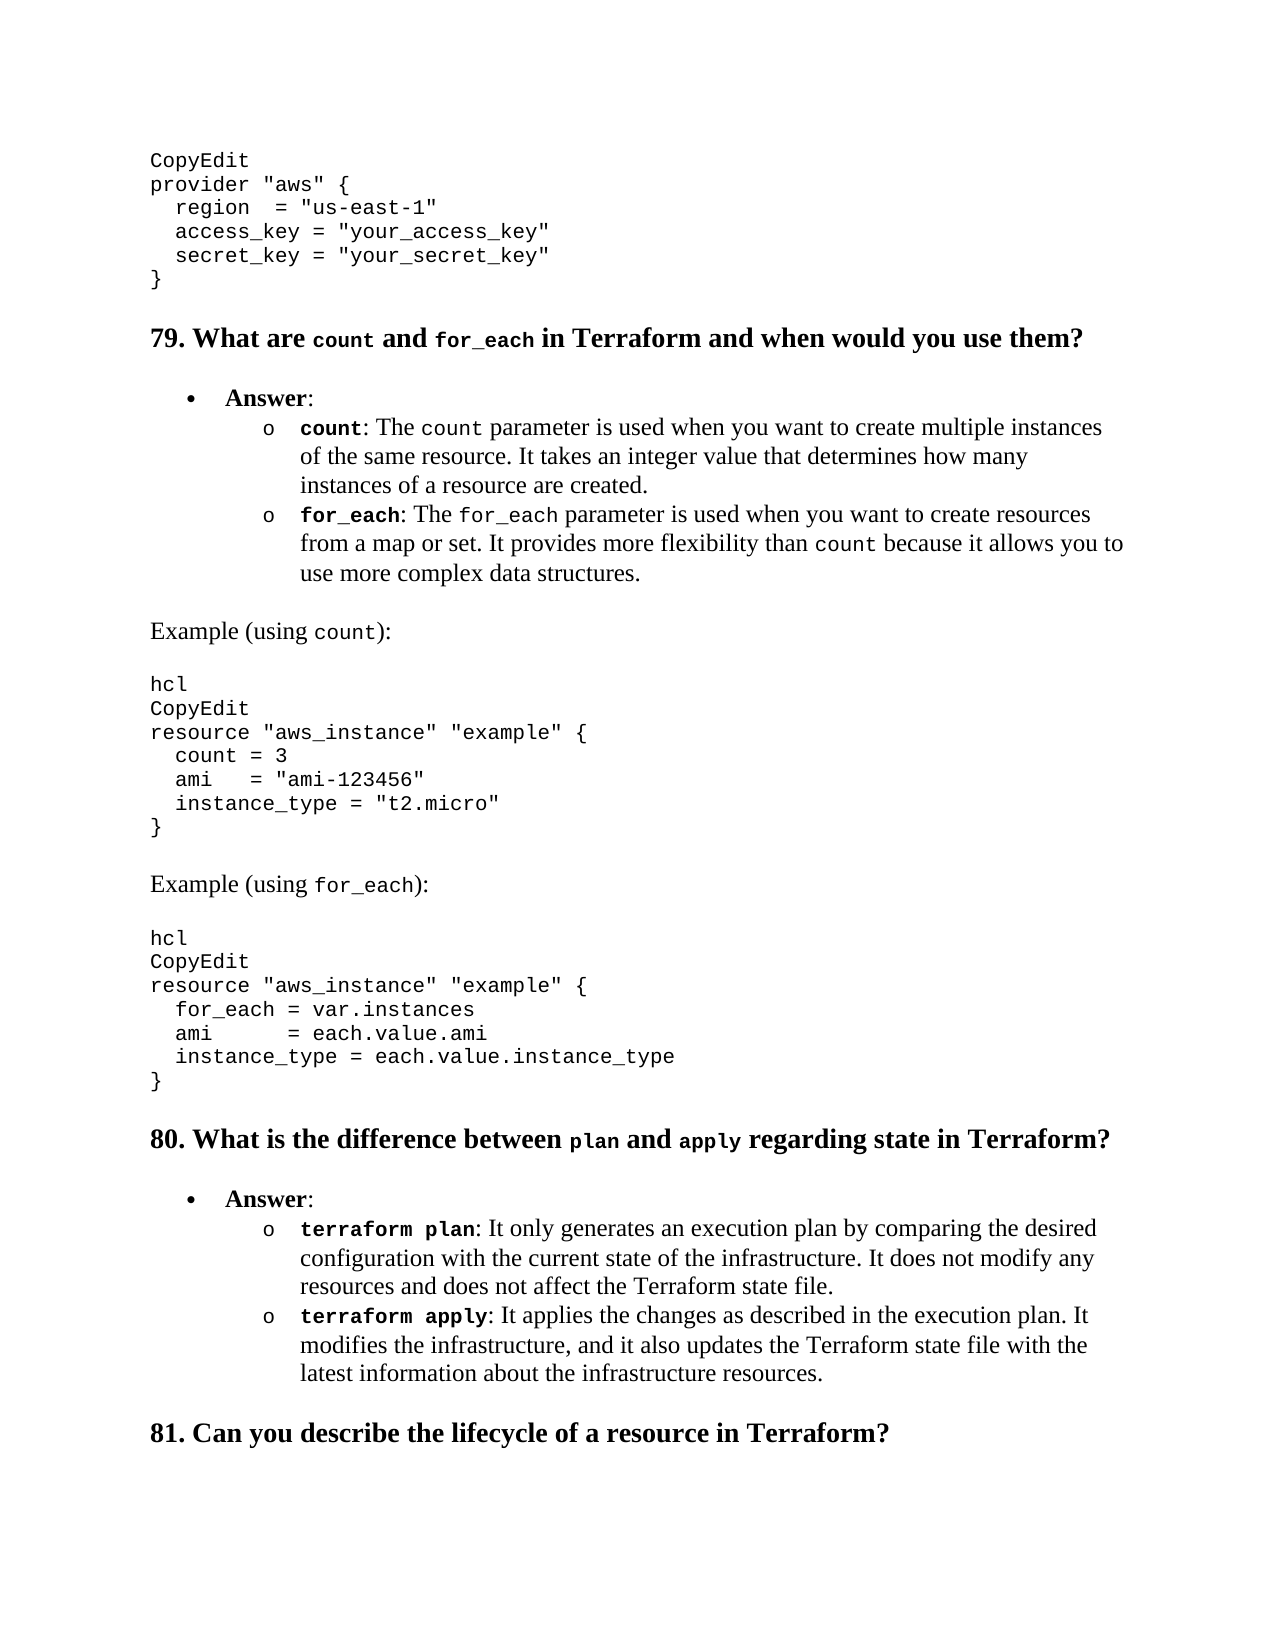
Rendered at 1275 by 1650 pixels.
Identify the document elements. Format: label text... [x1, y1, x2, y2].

text } [150, 816, 1125, 840]
list Answer: [187, 1184, 1125, 1213]
text 79. What are count and for_each in Terraform and when would you use them? [150, 321, 1125, 354]
text hcl [150, 674, 1125, 698]
text access_key = "your_access_key" [150, 221, 1125, 244]
text ami = "ami-123456" [150, 769, 1125, 793]
list for_each: The for_each parameter is used when you want to create resources from a map or set. It provides more flexibility than count because it allows you to use more complex data structures. [262, 499, 1125, 587]
list terraform plan: It only generates an execution plan by comparing the desired configuration with the current state of the infrastructure. It does not modify any resources and does not affect the Terraform state file. [262, 1213, 1125, 1300]
text } [150, 268, 1125, 292]
text region = "us-east-1" [150, 197, 1125, 221]
text } [150, 1070, 1125, 1093]
text ami = each.value.ami [150, 1022, 1125, 1046]
list Answer: [187, 383, 1125, 412]
text hcl [150, 928, 1125, 952]
text count = 3 [150, 745, 1125, 769]
text CopyEdit [150, 952, 1125, 975]
list count: The count parameter is used when you want to create multiple instances of the same resource. It takes an integer value that determines how many instances of a resource are created. [262, 412, 1125, 499]
text 80. What is the difference between plan and apply regarding state in Terraform? [150, 1123, 1125, 1155]
text for_each = var.instances [150, 999, 1125, 1022]
text resource "aws_instance" "example" { [150, 975, 1125, 999]
text 81. Can you describe the lifecycle of a resource in Terraform? [150, 1416, 1125, 1449]
text Example (using for_each): [150, 869, 1125, 899]
text CopyEdit [150, 698, 1125, 722]
text secret_key = "your_secret_key" [150, 244, 1125, 268]
list terraform apply: It applies the changes as described in the execution plan. It modifies the infrastructure, and it also updates the Terraform state file with the latest information about the infrastructure resources. [262, 1300, 1125, 1387]
text Example (using count): [150, 616, 1125, 645]
text provider "aws" { [150, 174, 1125, 197]
text instance_type = "t2.micro" [150, 793, 1125, 816]
text instance_type = each.value.instance_type [150, 1046, 1125, 1070]
text CopyEdit [150, 150, 1125, 174]
text resource "aws_instance" "example" { [150, 722, 1125, 745]
